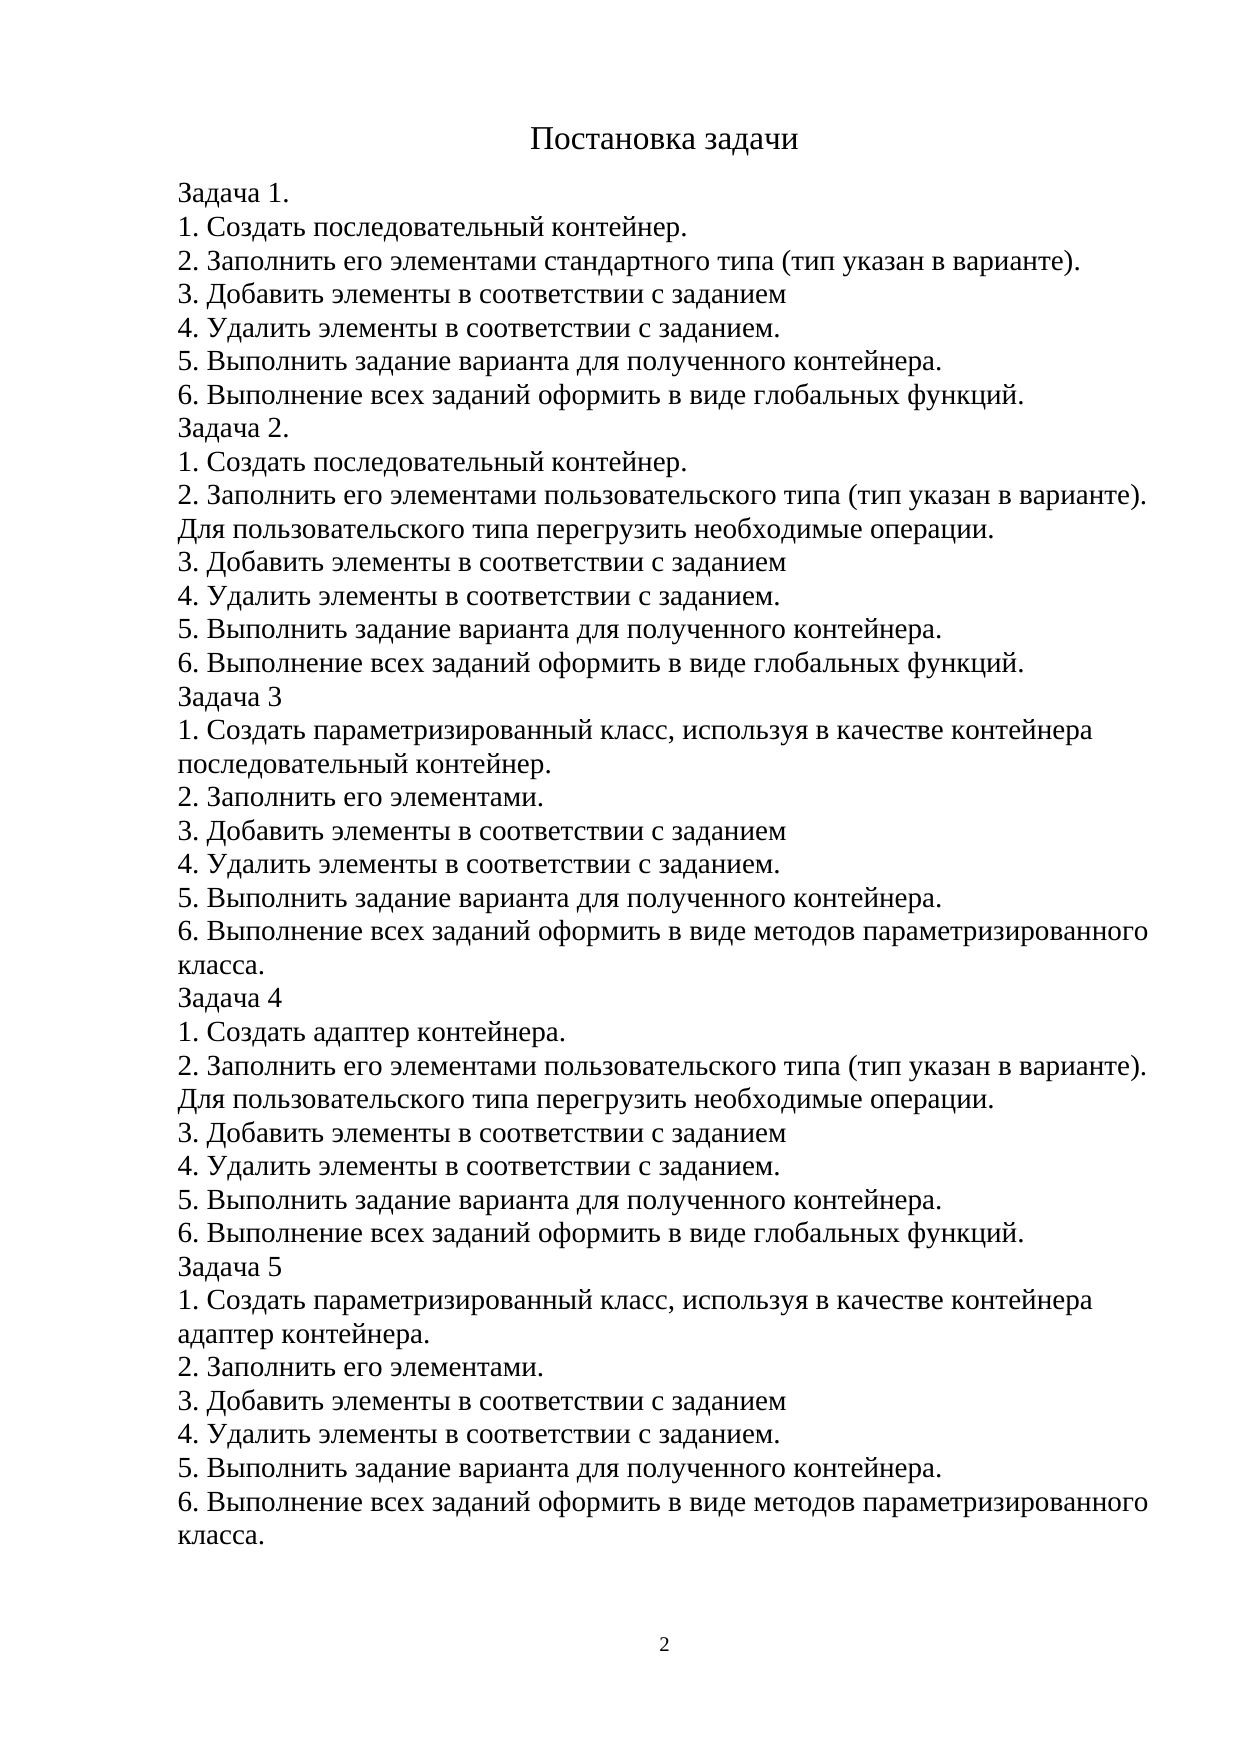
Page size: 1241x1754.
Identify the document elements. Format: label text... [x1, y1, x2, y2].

text 1. Создать параметризированный класс, используя в качестве контейнера [177, 712, 1152, 746]
text 3. Добавить элементы в соответствии с заданием [177, 1115, 1152, 1148]
text 6. Выполнение всех заданий оформить в виде методов параметризированного [177, 1484, 1152, 1517]
text 3. Добавить элементы в соответствии с заданием [177, 813, 1152, 846]
text 1. Создать последовательный контейнер. [177, 209, 1152, 243]
text 4. Удалить элементы в соответствии с заданием. [177, 1417, 1152, 1450]
text последовательный контейнер. [177, 746, 1152, 779]
text Постановка задачи [177, 118, 1152, 156]
text 2. Заполнить его элементами пользовательского типа (тип указан в варианте). Для пользовательского типа перегрузить необходимые операции. [177, 477, 1152, 544]
text Задача 4 [177, 981, 1152, 1014]
text класса. [177, 947, 1152, 981]
text класса. [177, 1517, 1152, 1551]
text 1. Создать адаптер контейнера. [177, 1014, 1152, 1048]
text 5. Выполнить задание варианта для полученного контейнера. [177, 343, 1152, 377]
text 3. Добавить элементы в соответствии с заданием [177, 276, 1152, 310]
text 6. Выполнение всех заданий оформить в виде глобальных функций. [177, 377, 1152, 410]
text Задача 5 [177, 1249, 1152, 1282]
text 4. Удалить элементы в соответствии с заданием. [177, 846, 1152, 880]
text 5. Выполнить задание варианта для полученного контейнера. [177, 612, 1152, 645]
text 2. Заполнить его элементами. [177, 779, 1152, 813]
text 6. Выполнение всех заданий оформить в виде глобальных функций. [177, 645, 1152, 679]
text 5. Выполнить задание варианта для полученного контейнера. [177, 880, 1152, 913]
text 1. Создать последовательный контейнер. [177, 444, 1152, 477]
text 2. Заполнить его элементами стандартного типа (тип указан в варианте). [177, 243, 1152, 276]
text 4. Удалить элементы в соответствии с заданием. [177, 1148, 1152, 1182]
text 5. Выполнить задание варианта для полученного контейнера. [177, 1450, 1152, 1484]
text Задача 3 [177, 679, 1152, 712]
text 3. Добавить элементы в соответствии с заданием [177, 544, 1152, 578]
text 2. Заполнить его элементами пользовательского типа (тип указан в варианте). Для пользовательского типа перегрузить необходимые операции. [177, 1048, 1152, 1115]
text 4. Удалить элементы в соответствии с заданием. [177, 578, 1152, 612]
text 1. Создать параметризированный класс, используя в качестве контейнера адаптер контейнера. [177, 1282, 1152, 1349]
text 3. Добавить элементы в соответствии с заданием [177, 1383, 1152, 1417]
text 2. Заполнить его элементами. [177, 1349, 1152, 1383]
text Задача 1. [177, 176, 1152, 209]
text 6. Выполнение всех заданий оформить в виде методов параметризированного [177, 913, 1152, 947]
text 6. Выполнение всех заданий оформить в виде глобальных функций. [177, 1215, 1152, 1249]
text 5. Выполнить задание варианта для полученного контейнера. [177, 1182, 1152, 1215]
text 4. Удалить элементы в соответствии с заданием. [177, 310, 1152, 343]
text Задача 2. [177, 410, 1152, 444]
